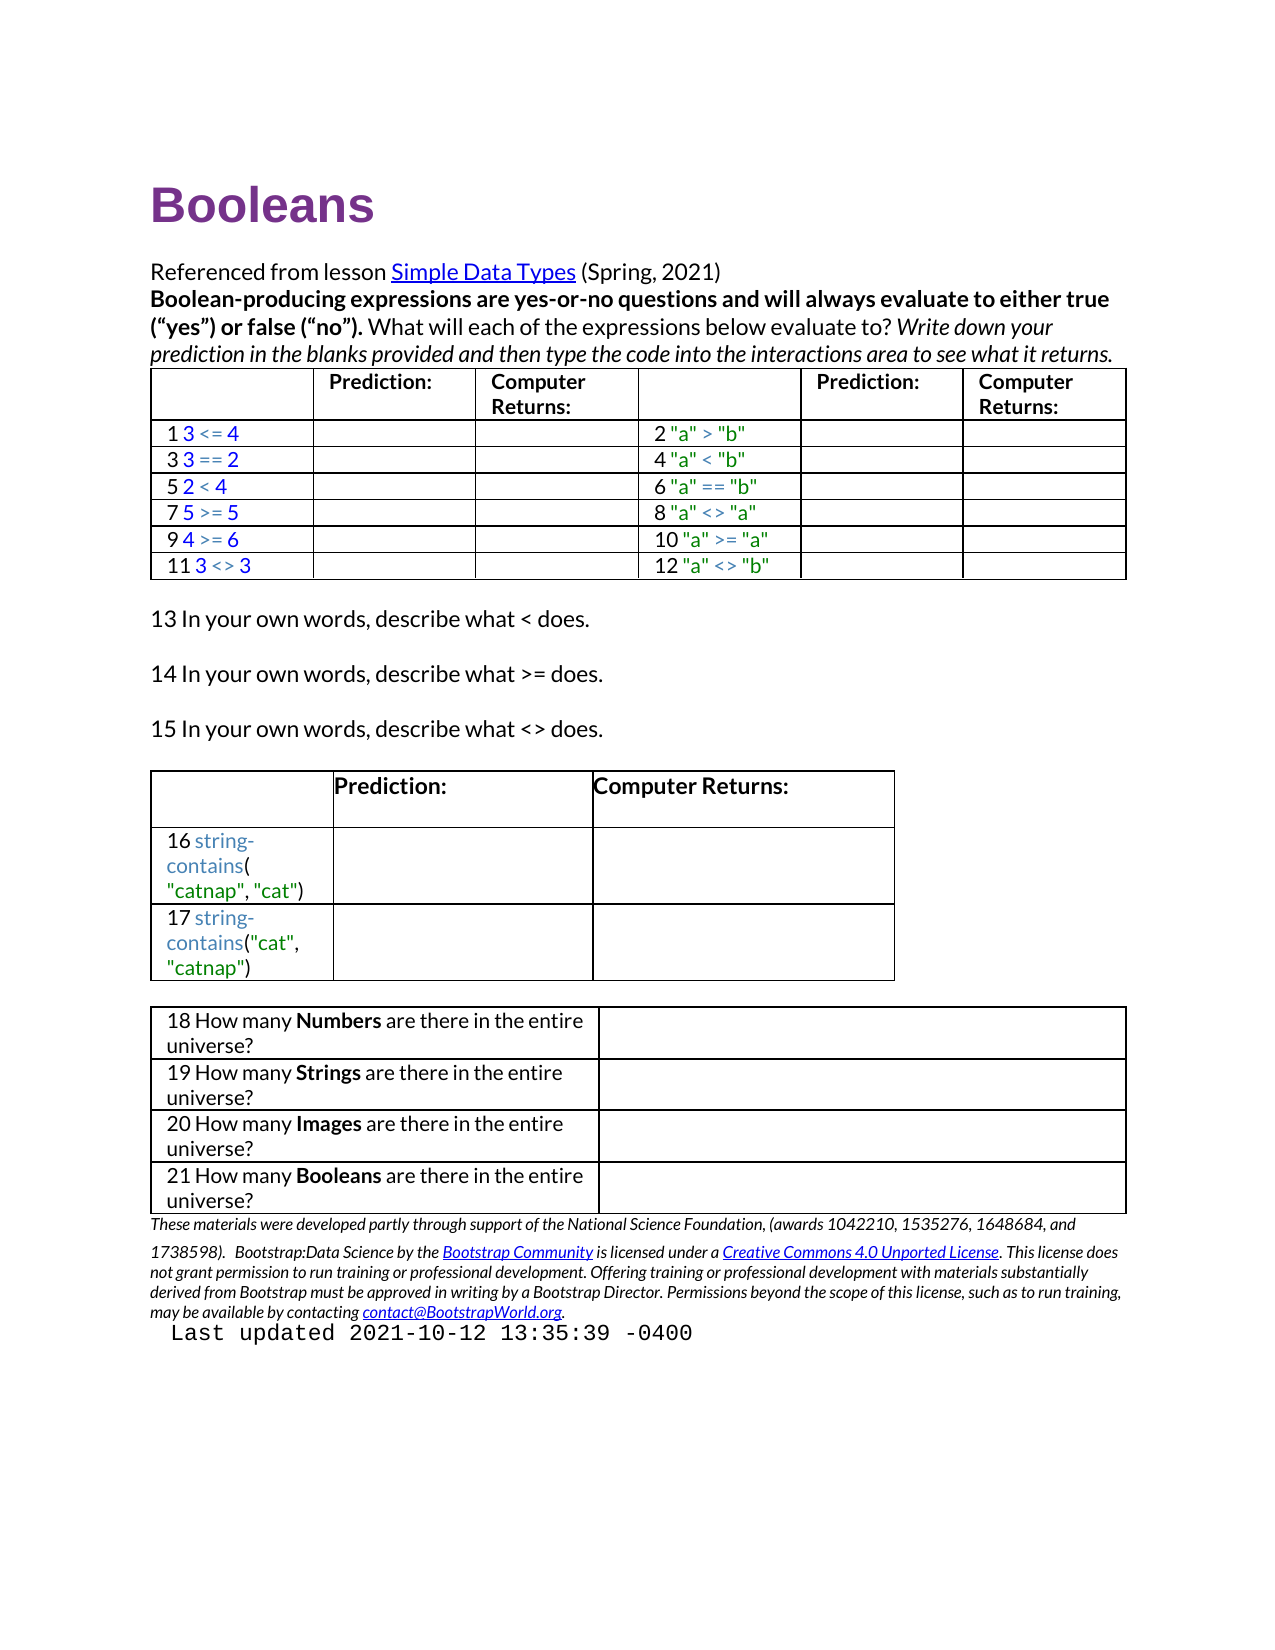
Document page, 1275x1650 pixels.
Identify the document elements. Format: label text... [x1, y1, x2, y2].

table_cell 11 3 <> 3 [152, 553, 313, 578]
table_header Computer Returns: [476, 369, 638, 419]
table_cell [964, 553, 1125, 578]
table_cell 3 3 == 2 [152, 447, 313, 472]
table_cell [314, 474, 475, 499]
table_cell [964, 421, 1125, 446]
table_cell [964, 474, 1125, 499]
table_cell [594, 828, 894, 903]
table_cell [314, 421, 475, 446]
table_cell [594, 905, 894, 980]
text These materials were developed partly through support of the National Science Foundation, (awards 1042210, 1535276, 1648684, and 1738598). Bootstrap:Data Science by the Bootstrap Community is licensed under a Creative Commons 4.0 Unported License. This license does not grant permission to run training or professional development. Offering training or professional development with materials substantially derived from Bootstrap must be approved in writing by a Bootstrap Director. Permissions beyond the scope of this license, such as to run training, may be available by contacting contact@BootstrapWorld.org. [150, 1214, 1125, 1322]
table_header [600, 1008, 1125, 1058]
table_header 18 How many Numbers are there in the entire universe? [152, 1008, 598, 1058]
table_cell [802, 500, 962, 525]
table_cell 5 2 < 4 [152, 474, 313, 499]
table_cell [476, 447, 638, 472]
table_cell 8 "a" <> "a" [639, 500, 800, 525]
table_cell [476, 527, 638, 552]
table_cell [964, 447, 1125, 472]
table_cell [476, 500, 638, 525]
table_cell 12 "a" <> "b" [639, 553, 800, 578]
table_cell [476, 553, 638, 578]
subtitle Booleans [150, 175, 1125, 232]
text Referenced from lesson Simple Data Types (Spring, 2021) [150, 257, 1125, 285]
table_header [152, 772, 333, 827]
table_cell [964, 527, 1125, 552]
table_cell 20 How many Images are there in the entire universe? [152, 1111, 598, 1161]
table_cell [476, 421, 638, 446]
table_cell 6 "a" == "b" [639, 474, 800, 499]
table_cell [802, 553, 962, 578]
table_cell [314, 527, 475, 552]
text Boolean-producing expressions are yes-or-no questions and will always evaluate to either true (“yes”) or false (“no”). What will each of the expressions below evaluate to? Write down your prediction in the blanks provided and then type the code into the interactions area to see what it returns. [150, 285, 1125, 367]
text Last updated 2021-10-12 13:35:39 -0400 [150, 1322, 1125, 1347]
table_cell 2 "a" > "b" [639, 421, 800, 446]
table_cell [314, 447, 475, 472]
table_cell [802, 527, 962, 552]
table_header Prediction: [334, 772, 592, 827]
table_cell [802, 474, 962, 499]
text 15 In your own words, describe what <> does. [150, 715, 1125, 742]
table_header [152, 369, 313, 419]
table_header Prediction: [314, 369, 475, 419]
text 14 In your own words, describe what >= does. [150, 660, 1125, 687]
table_header Computer Returns: [594, 772, 894, 827]
table_cell 4 "a" < "b" [639, 447, 800, 472]
table_cell [314, 500, 475, 525]
table_cell [600, 1163, 1125, 1212]
table_cell 1 3 <= 4 [152, 421, 313, 446]
table_cell [600, 1111, 1125, 1161]
table_cell [314, 553, 475, 578]
table_cell 21 How many Booleans are there in the entire universe? [152, 1163, 598, 1212]
table_cell 10 "a" >= "a" [639, 527, 800, 552]
table_header Prediction: [802, 369, 962, 419]
table_cell 19 How many Strings are there in the entire universe? [152, 1060, 598, 1109]
table_cell [476, 474, 638, 499]
table_cell 17 string-contains​(​"cat", "catnap"​) [152, 905, 333, 980]
table_cell 16 string-contains​(​"catnap", "cat"​) [152, 828, 333, 903]
table_cell 7 5 >= 5 [152, 500, 313, 525]
table_cell [334, 905, 592, 980]
table_cell [600, 1060, 1125, 1109]
table_cell [964, 500, 1125, 525]
table_cell [334, 828, 592, 903]
table_cell [802, 447, 962, 472]
table_cell [802, 421, 962, 446]
text 13 In your own words, describe what < does. [150, 605, 1125, 632]
table_header [639, 369, 800, 419]
table_cell 9 4 >= 6 [152, 527, 313, 552]
table_header Computer Returns: [964, 369, 1125, 419]
